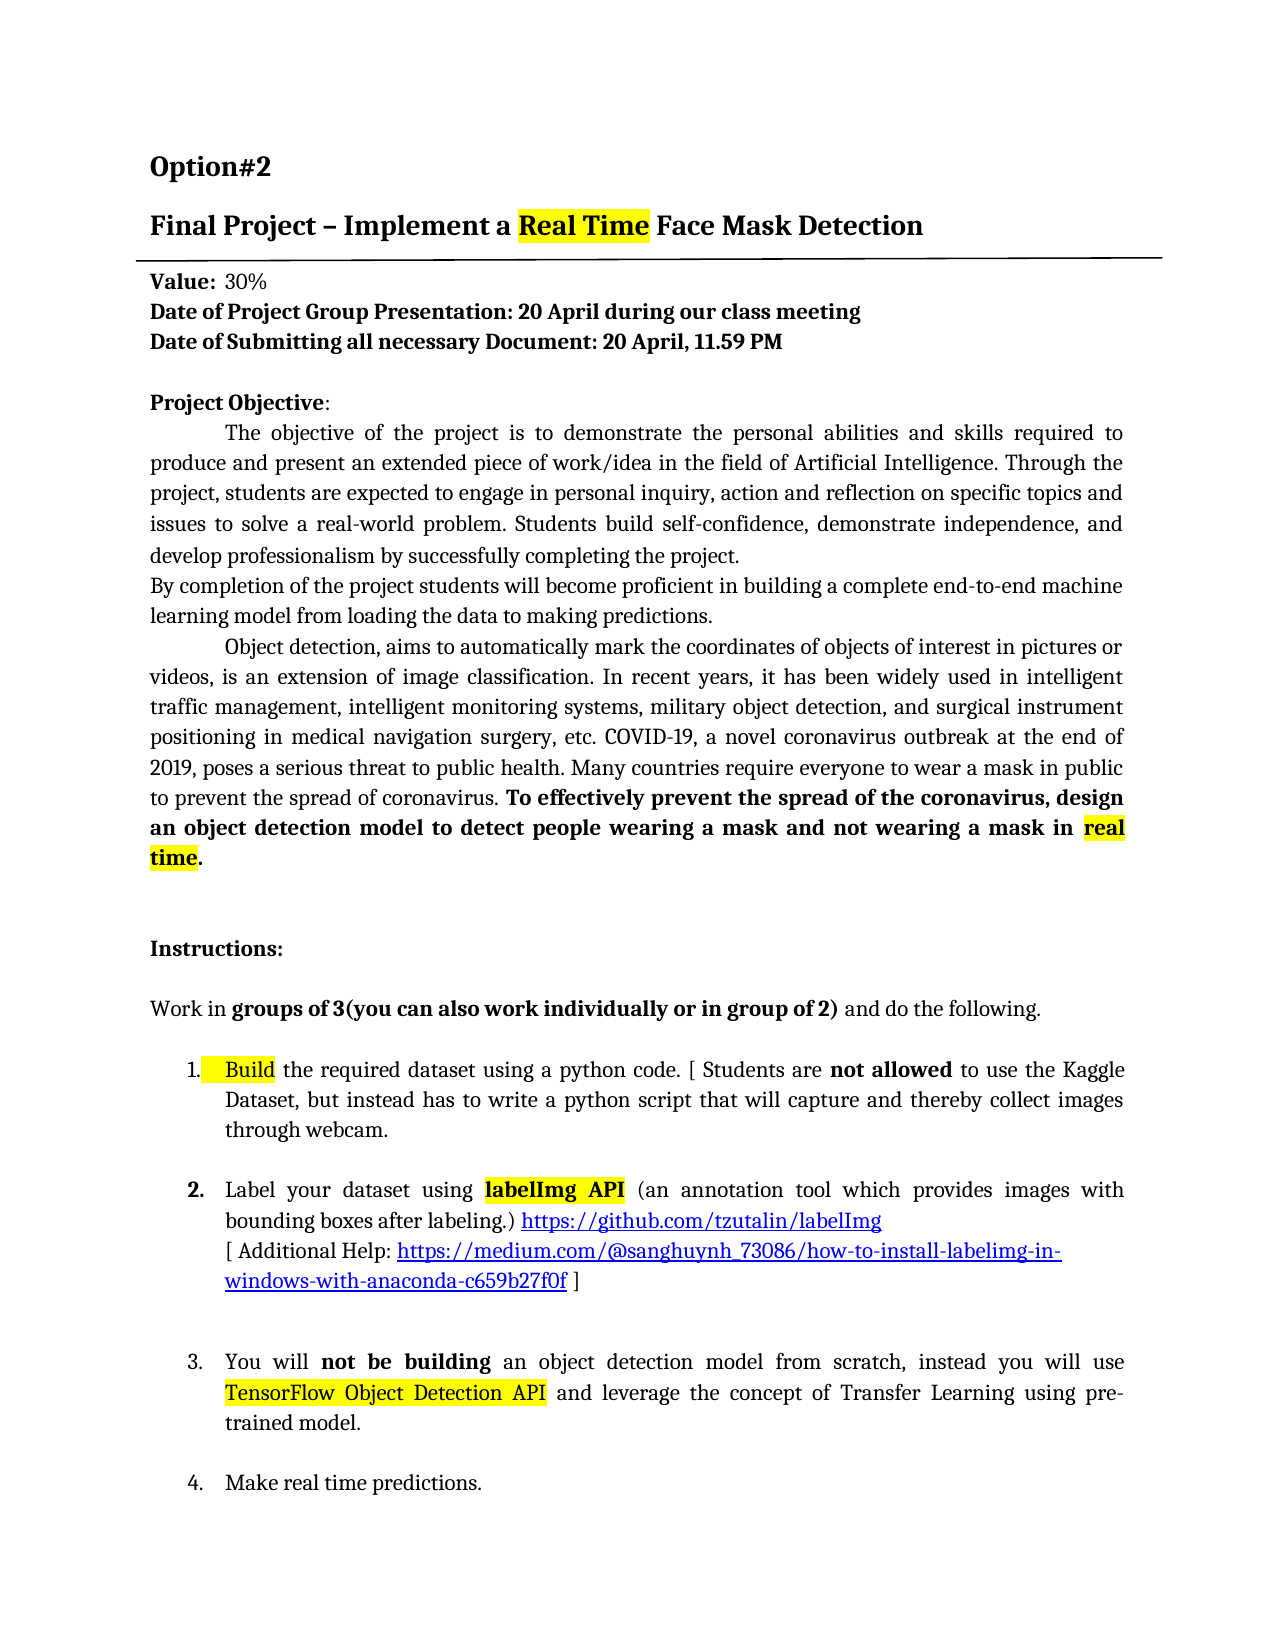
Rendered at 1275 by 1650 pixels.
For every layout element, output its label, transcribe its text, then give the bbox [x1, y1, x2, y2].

text Project Objective: [150, 389, 1125, 416]
list [ Additional Help: https://medium.com/@sanghuynh_73086/how-to-install-labelimg-in-windows-with-anaconda-c659b27f0f ] [225, 1238, 1125, 1294]
text By completion of the project students will become proficient in building a complete end-to-end machine learning model from loading the data to making predictions. [150, 573, 1125, 630]
text Work in groups of 3(you can also work individually or in group of 2) and do the following. [150, 996, 1125, 1022]
text Object detection, aims to automatically mark the coordinates of objects of interest in pictures or videos, is an extension of image classification. In recent years, it has been widely used in intelligent traffic management, intelligent monitoring systems, military object detection, and surgical instrument positioning in medical navigation surgery, etc. COVID-19, a novel coronavirus outbreak at the end of 2019, poses a serious threat to public health. Many countries require everyone to wear a mask in public to prevent the spread of coronavirus. To effectively prevent the spread of the coronavirus, design an object detection model to detect people wearing a mask and not wearing a mask in real time. [150, 633, 1125, 871]
text Value: 30% [150, 269, 1125, 295]
list You will not be building an object detection model from scratch, instead you will use TensorFlow Object Detection API and leverage the concept of Transfer Learning using pre-trained model. [187, 1349, 1125, 1436]
text Date of Submitting all necessary Document: 20 April, 11.59 PM [150, 329, 1125, 356]
text Final Project – Implement a Real Time Face Mask Detection [150, 209, 518, 243]
text Final Project – Implement a Real Time Face Mask Detection [650, 209, 1125, 243]
list Make real time predictions. [187, 1470, 1125, 1496]
list Build the required dataset using a python code. [ Students are not allowed to use the Kaggle Dataset, but instead has to write a python script that will capture and thereby collect images through webcam. [187, 1056, 1125, 1143]
text Date of Project Group Presentation: 20 April during our class meeting [150, 299, 1125, 325]
text The objective of the project is to demonstrate the personal abilities and skills required to produce and present an extended piece of work/idea in the field of Artificial Intelligence. Through the project, students are expected to engage in personal inquiry, action and reflection on specific topics and issues to solve a real-world problem. Students build self-confidence, demonstrate independence, and develop professionalism by successfully completing the project. [150, 420, 1125, 569]
text Option#2 [150, 150, 1125, 183]
list Label your dataset using labelImg API (an annotation tool which provides images with bounding boxes after labeling.) https://github.com/tzutalin/labelImg [187, 1177, 1125, 1234]
text Instructions: [150, 936, 1125, 962]
